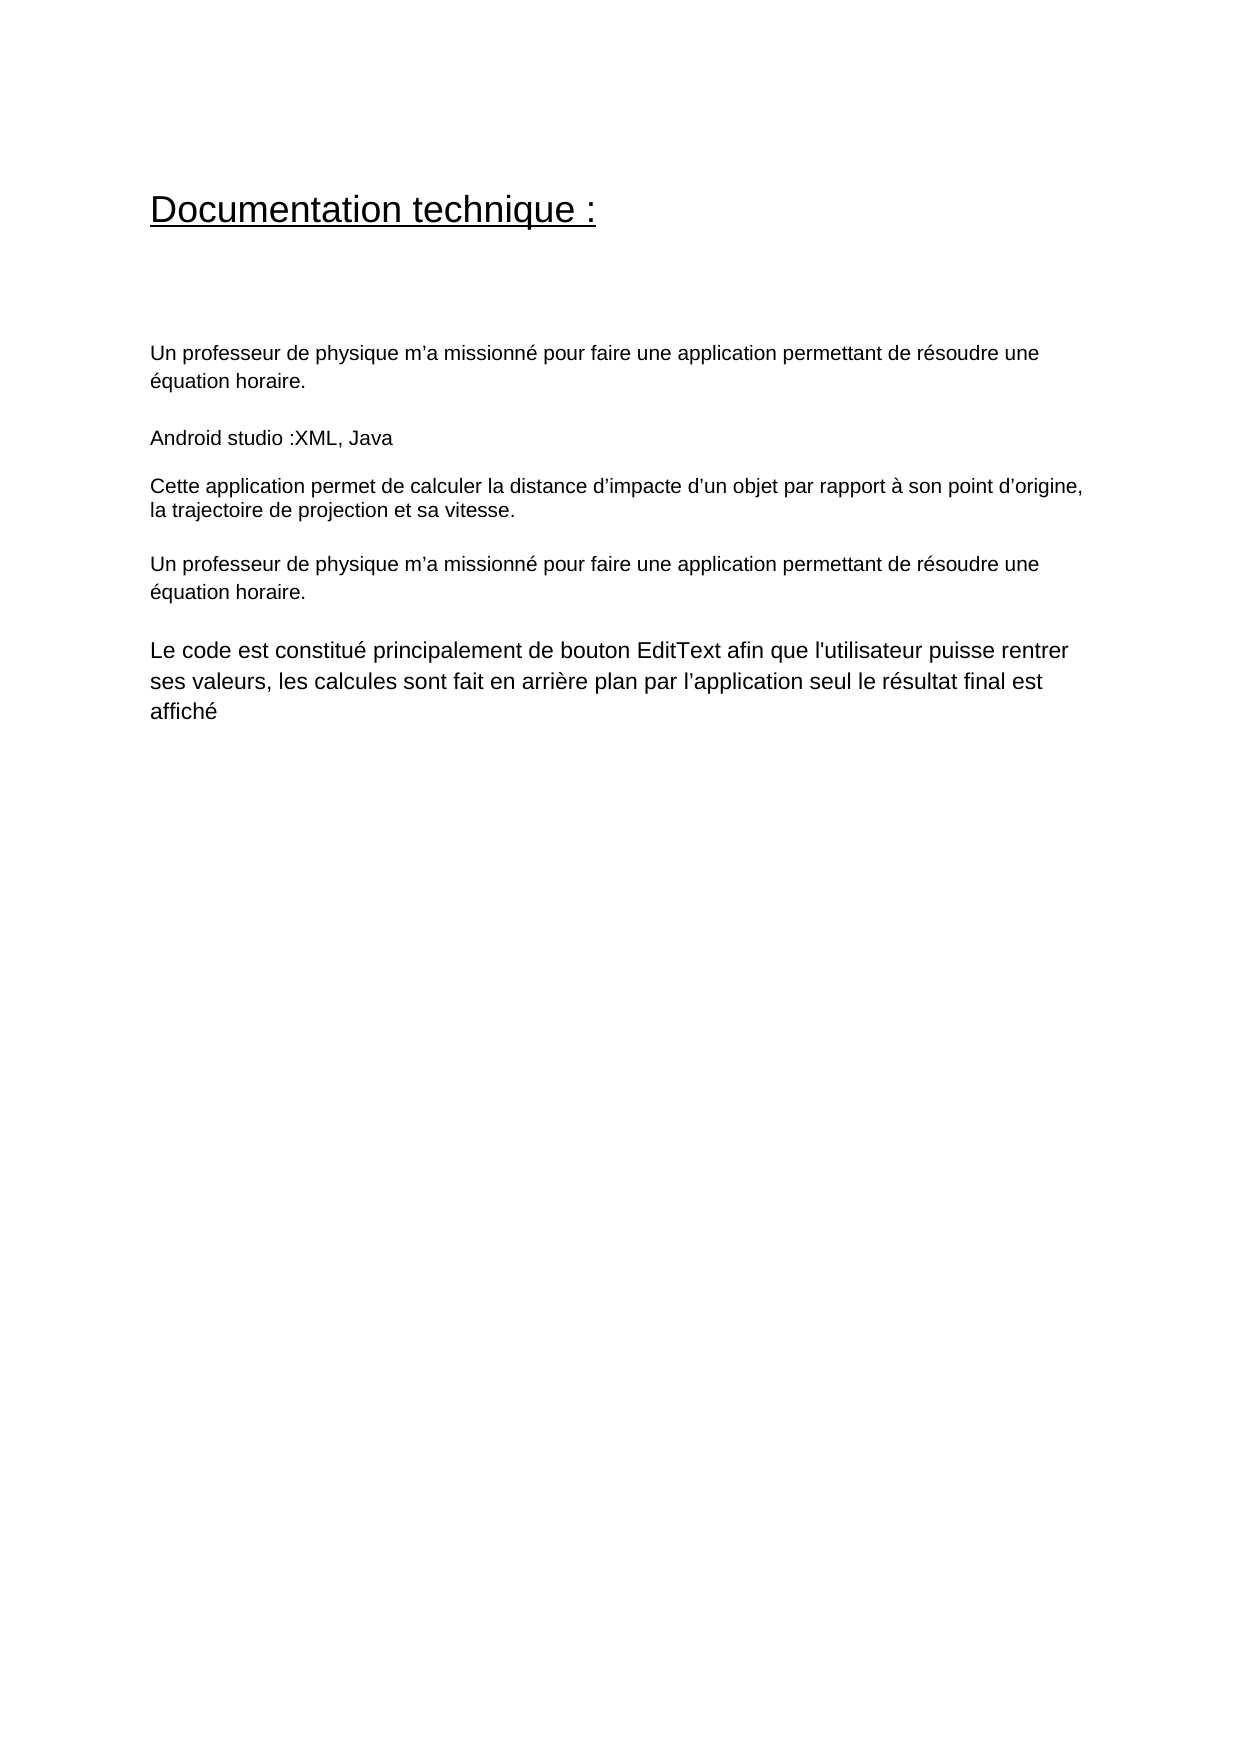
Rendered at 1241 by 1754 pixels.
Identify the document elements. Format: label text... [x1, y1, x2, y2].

text Android studio :XML, Java [150, 426, 1090, 450]
text Un professeur de physique m’a missionné pour faire une application permettant de résoudre une équation horaire. [150, 552, 1090, 604]
subtitle Documentation technique : [150, 187, 1090, 231]
text Le code est constitué principalement de bouton EditText afin que l'utilisateur puisse rentrer ses valeurs, les calcules sont fait en arrière plan par l’application seul le résultat final est affiché [150, 637, 1090, 724]
text Un professeur de physique m’a missionné pour faire une application permettant de résoudre une équation horaire. [150, 341, 1090, 392]
text Cette application permet de calculer la distance d’impacte d’un objet par rapport à son point d’origine, la trajectoire de projection et sa vitesse. [150, 474, 1090, 522]
